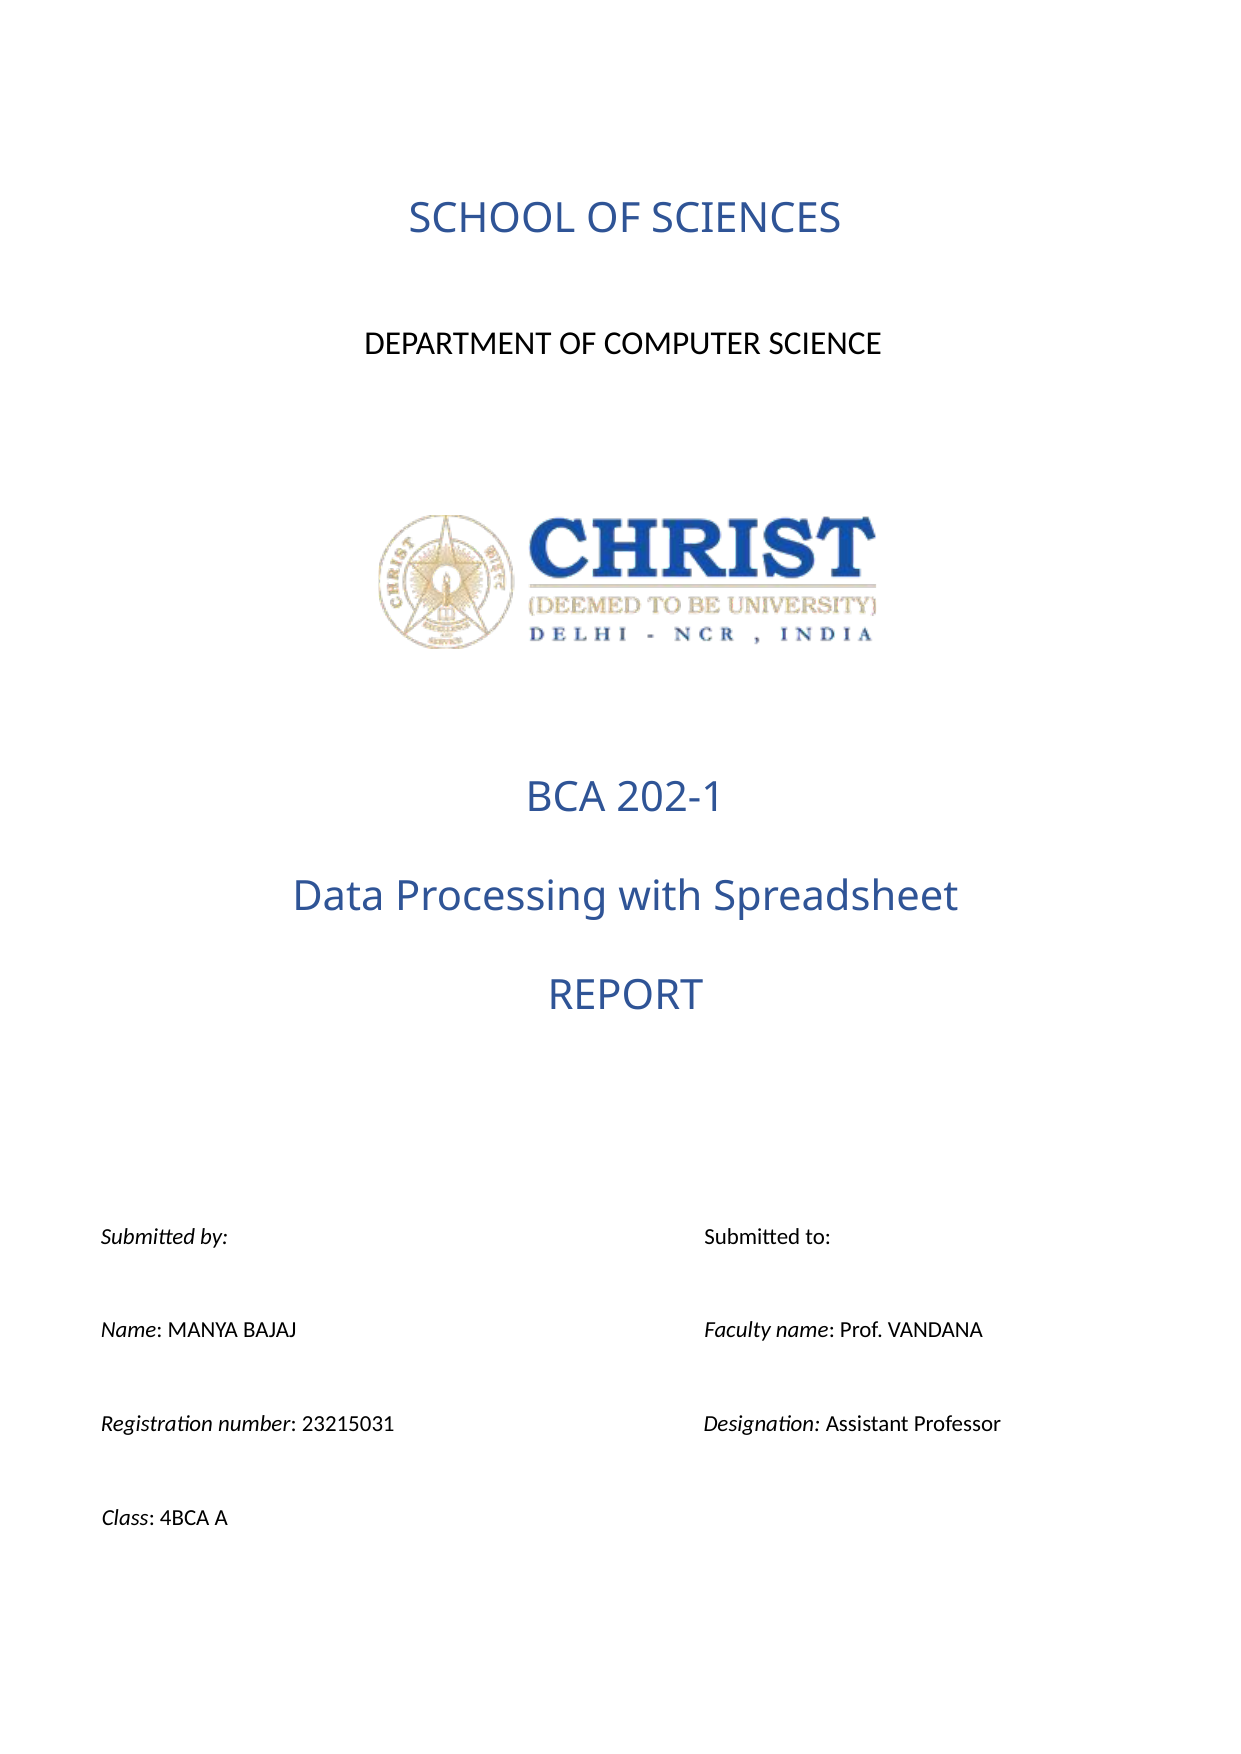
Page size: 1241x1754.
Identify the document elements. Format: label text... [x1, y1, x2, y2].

text Submitted by: Submitted to: [101, 1222, 1144, 1250]
subtitle REPORT [106, 965, 1144, 1022]
picture [378, 515, 877, 649]
text Registration number: 23215031 Designation: Assistant Professor [101, 1409, 1144, 1437]
subtitle Data Processing with Spreadsheet [106, 866, 1144, 923]
text Name: MANYA BAJAJ Faculty name: Prof. VANDANA [101, 1316, 1144, 1344]
subtitle SCHOOL OF SCIENCES [106, 187, 1143, 244]
text Class: 4BCA A [102, 1503, 1144, 1531]
text DEPARTMENT OF COMPUTER SCIENCE [102, 322, 1144, 363]
subtitle BCA 202-1 [106, 767, 1144, 824]
